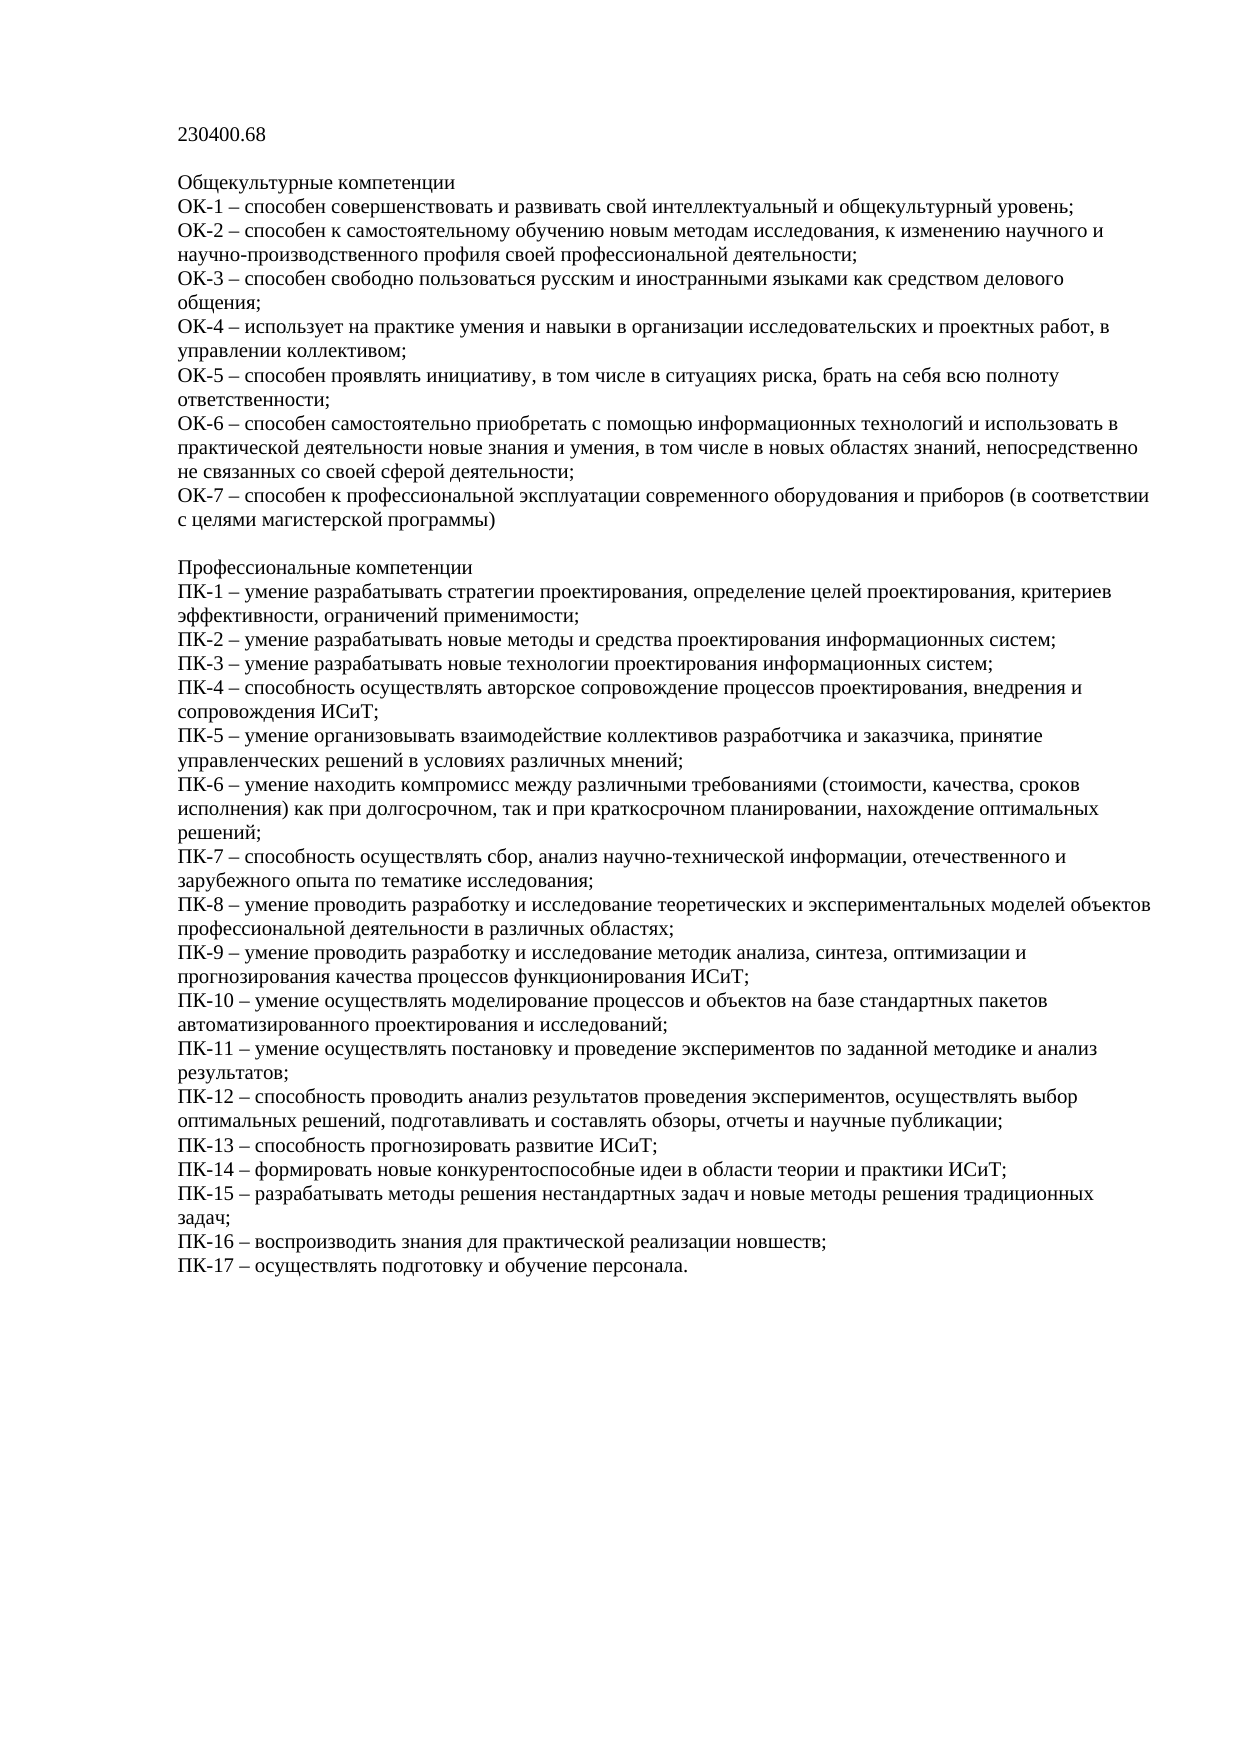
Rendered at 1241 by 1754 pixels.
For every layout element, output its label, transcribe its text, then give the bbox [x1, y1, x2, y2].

text ОК-7 – способен к профессиональной эксплуатации современного оборудования и приборов (в соответствии с целями магистерской программы) [177, 483, 1152, 531]
text ПК-7 – способность осуществлять сбор, анализ научно-технической информации, отечественного и зарубежного опыта по тематике исследования; [177, 844, 1152, 892]
text ПК-8 – умение проводить разработку и исследование теоретических и экспериментальных моделей объектов профессиональной деятельности в различных областях; [177, 892, 1152, 940]
text ОК-4 – использует на практике умения и навыки в организации исследовательских и проектных работ, в управлении коллективом; [177, 314, 1152, 362]
text ПК-10 – умение осуществлять моделирование процессов и объектов на базе стандартных пакетов автоматизированного проектирования и исследований; [177, 988, 1152, 1036]
text ПК-11 – умение осуществлять постановку и проведение экспериментов по заданной методике и анализ результатов; [177, 1036, 1152, 1084]
text ОК-1 – способен совершенствовать и развивать свой интеллектуальный и общекультурный уровень; [177, 194, 1152, 218]
text Профессиональные компетенции [177, 555, 1152, 579]
text ПК-14 – формировать новые конкурентоспособные идеи в области теории и практики ИСиТ; [177, 1157, 1152, 1181]
text Общекультурные компетенции [177, 170, 1152, 194]
text ОК-6 – способен самостоятельно приобретать с помощью информационных технологий и использовать в практической деятельности новые знания и умения, в том числе в новых областях знаний, непосредственно не связанных со своей сферой деятельности; [177, 411, 1152, 483]
text ПК-13 – способность прогнозировать развитие ИСиТ; [177, 1132, 1152, 1157]
text ПК-2 – умение разрабатывать новые методы и средства проектирования информационных систем; [177, 627, 1152, 651]
text ОК-2 – способен к самостоятельному обучению новым методам исследования, к изменению научного и научно-производственного профиля своей профессиональной деятельности; [177, 218, 1152, 266]
text ПК-1 – умение разрабатывать стратегии проектирования, определение целей проектирования, критериев эффективности, ограничений применимости; [177, 579, 1152, 627]
text ПК-5 – умение организовывать взаимодействие коллективов разработчика и заказчика, принятие управленческих решений в условиях различных мнений; [177, 723, 1152, 772]
text ПК-17 – осуществлять подготовку и обучение персонала. [177, 1253, 1152, 1277]
text ПК-6 – умение находить компромисс между различными требованиями (стоимости, качества, сроков исполнения) как при долгосрочном, так и при краткосрочном планировании, нахождение оптимальных решений; [177, 772, 1152, 844]
text ПК-9 – умение проводить разработку и исследование методик анализа, синтеза, оптимизации и прогнозирования качества процессов функционирования ИСиТ; [177, 940, 1152, 988]
text ПК-4 – способность осуществлять авторское сопровождение процессов проектирования, внедрения и сопровождения ИСиТ; [177, 675, 1152, 723]
text ПК-16 – воспроизводить знания для практической реализации новшеств; [177, 1229, 1152, 1253]
text ПК-12 – способность проводить анализ результатов проведения экспериментов, осуществлять выбор оптимальных решений, подготавливать и составлять обзоры, отчеты и научные публикации; [177, 1084, 1152, 1132]
text 230400.68 [177, 122, 1152, 146]
text ПК-15 – разрабатывать методы решения нестандартных задач и новые методы решения традиционных задач; [177, 1181, 1152, 1229]
text ОК-3 – способен свободно пользоваться русским и иностранными языками как средством делового общения; [177, 266, 1152, 314]
text ПК-3 – умение разрабатывать новые технологии проектирования информационных систем; [177, 651, 1152, 675]
text ОК-5 – способен проявлять инициативу, в том числе в ситуациях риска, брать на себя всю полноту ответственности; [177, 362, 1152, 411]
